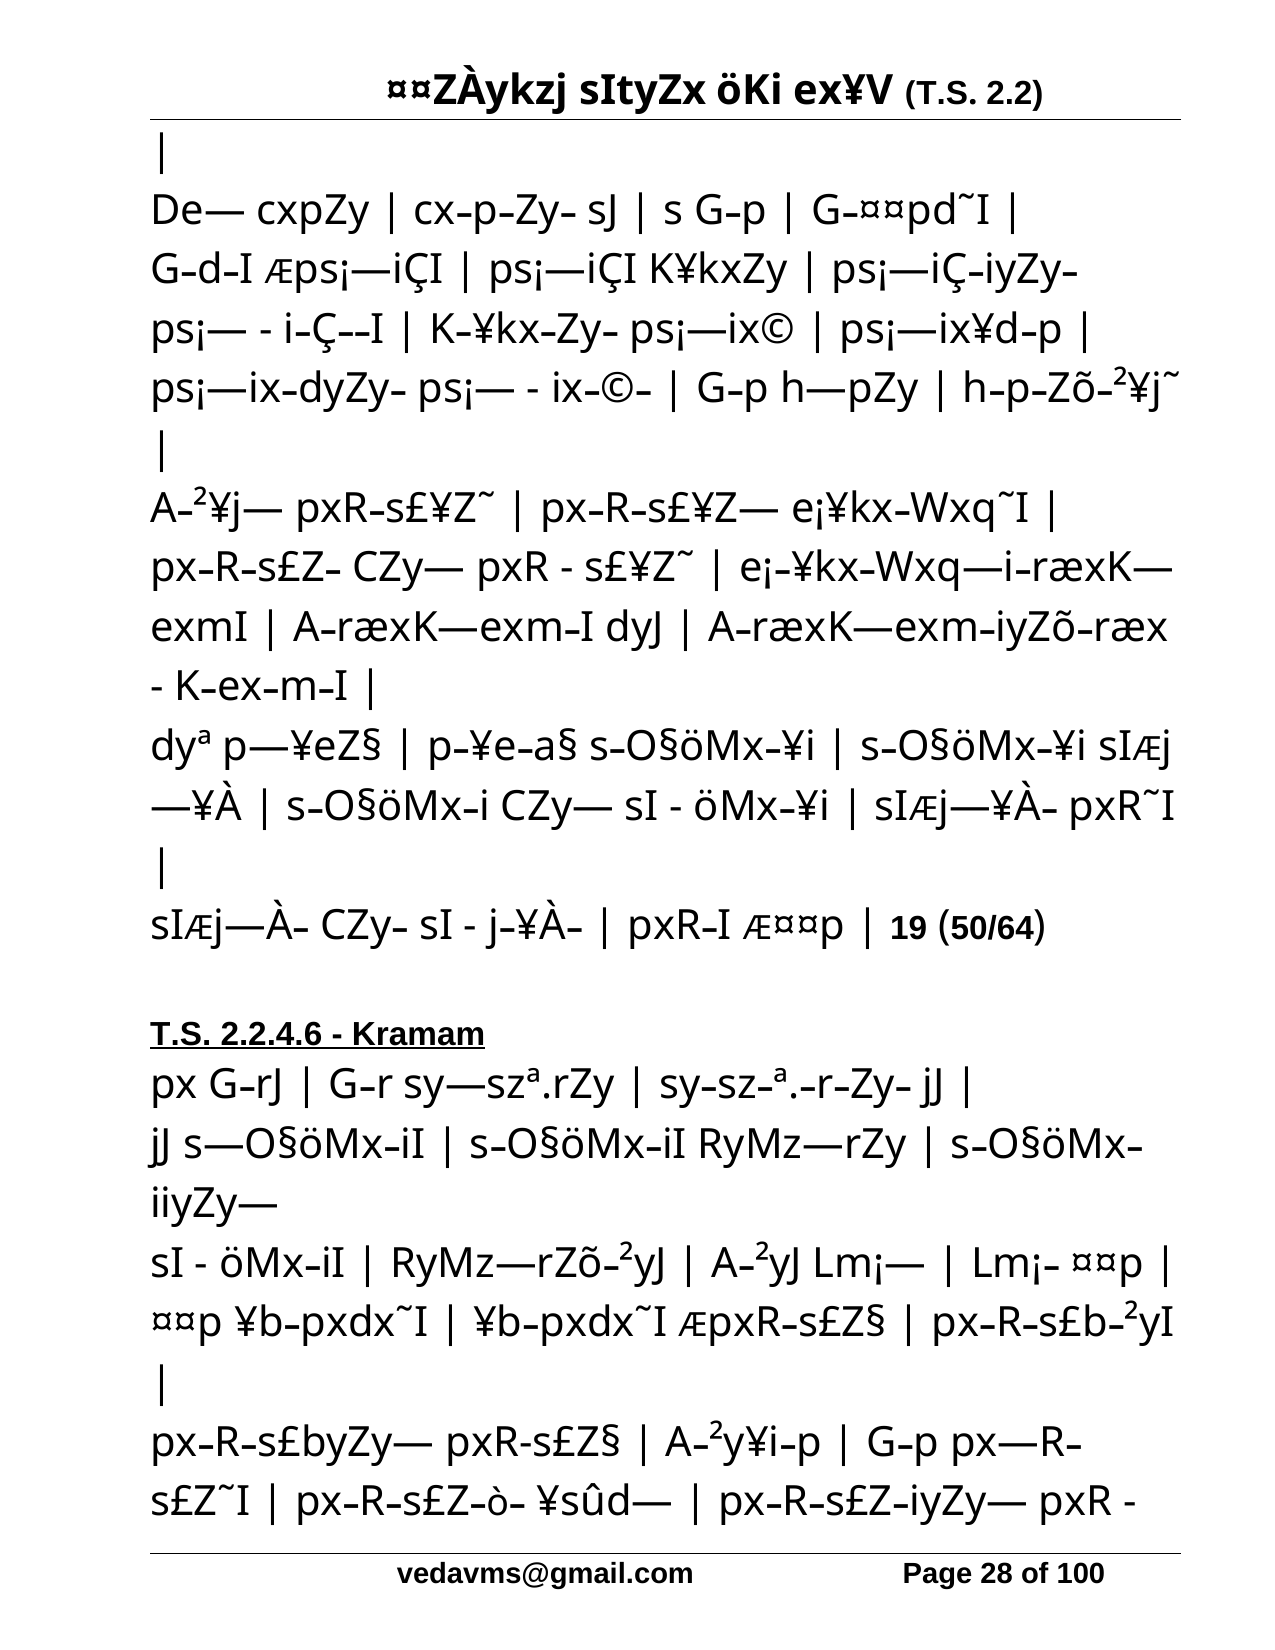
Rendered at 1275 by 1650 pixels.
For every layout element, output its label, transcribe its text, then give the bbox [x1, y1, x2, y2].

text A–²¥j— pxR–s£¥Z˜ | px–R–s£¥Z— e¡¥kx–Wxq˜I | [150, 477, 1181, 534]
text G–d–I Æps¡—iÇI | ps¡—iÇI K¥kxZy | ps¡—iÇ–iyZy– ps¡— - i–Ç––I | K–¥kx–Zy– ps¡—ix© | ps¡—ix¥d–p | [150, 239, 1181, 355]
text px G–rJ | G–r sy—szª.rZy | sy–sz–ª.–r–Zy– jJ | [150, 1054, 1181, 1111]
text sIÆj—À– CZy– sI - j–¥À– | pxR–I Æ¤¤p | 19 (50/64) [150, 894, 1181, 951]
text hx–M–¥c¥j–¥dxe— | hx–M–¥c¥j–¥dZy— hxM - ¥c¥j—d | [150, 120, 1181, 177]
text ps¡—ix–dyZy– ps¡— - ix–©– | G–p h—pZy | h–p–Zõ–²¥j˜ | [150, 358, 1181, 474]
text sI - öMx–iI | RyMz—rZõ–²yJ | A–²yJ Lm¡— | Lm¡– ¤¤p | ¤¤p ¥b–pxdx˜I | ¥b–pxdx˜I ÆpxR–s£Z§ | px–R–s£b–²yI | [150, 1233, 1181, 1409]
text px–R–s£Z– CZy— pxR - s£¥Z˜ | e¡–¥kx–Wxq—i–ræxK—exmI | A–ræxK—exm–I dyJ | A–ræxK—exm–iyZõ–ræx - K–ex–m–I | [150, 537, 1181, 713]
text T.S. 2.2.4.6 - Kramam [150, 1014, 1150, 1052]
text dyª p—¥eZ§ | p–¥e–a§ s–O§öMx–¥i | s–O§öMx–¥i sIÆj—¥À | s–O§öMx–i CZy— sI - öMx–¥i | sIÆj—¥À– pxR˜I | [150, 716, 1181, 892]
text jJ s—O§öMx–iI | s–O§öMx–iI RyMz—rZy | s–O§öMx–iiyZy— [150, 1113, 1181, 1230]
text De— cxpZy | cx–p–Zy– sJ | s G–p | G–¤¤pd˜I | [150, 179, 1181, 236]
